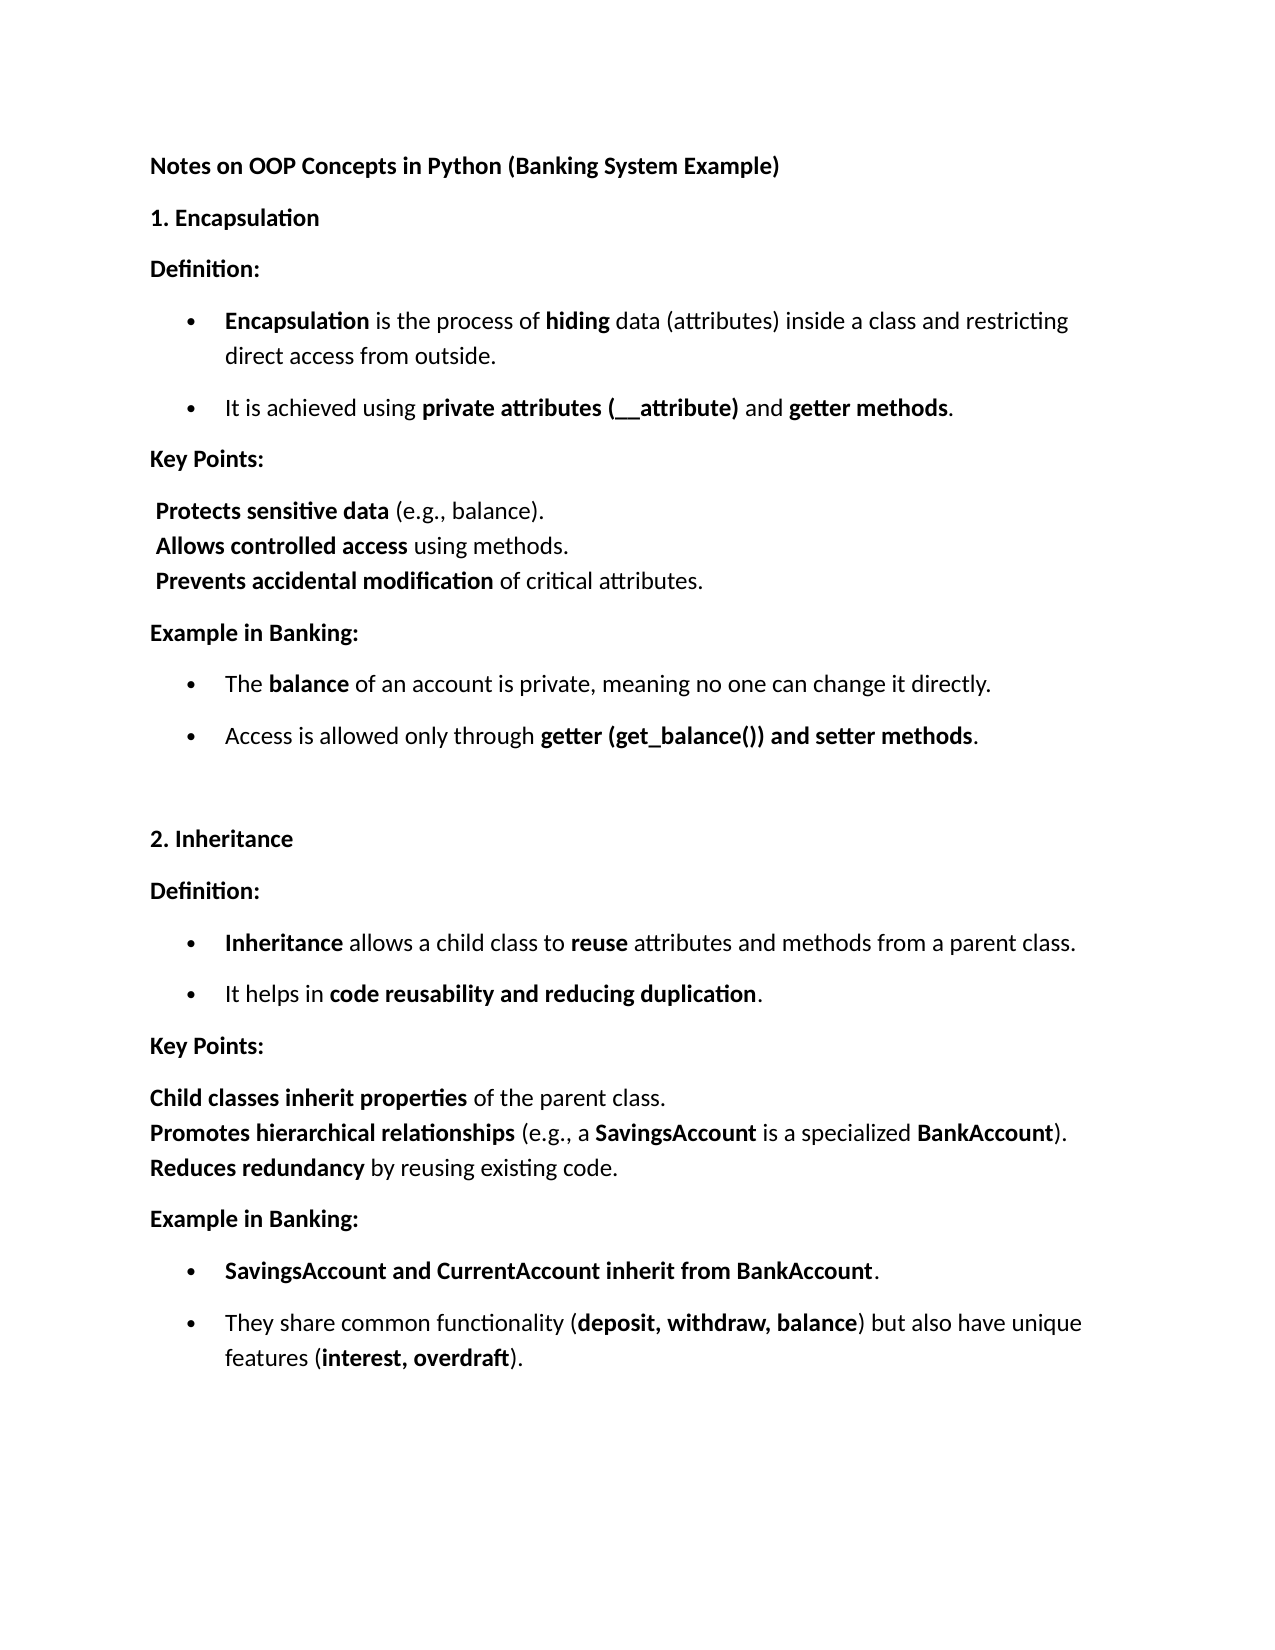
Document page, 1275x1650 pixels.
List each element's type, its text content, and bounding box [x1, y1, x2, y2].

text Key Points: [150, 1030, 1125, 1061]
text Protects sensitive data (e.g., balance). Allows controlled access using methods. Prevents accidental modification of critical attributes. [150, 495, 1125, 596]
list They share common functionality (deposit, withdraw, balance) but also have unique features (interest, overdraft). [187, 1307, 1125, 1372]
text 2. Inheritance [150, 823, 1125, 854]
list Encapsulation is the process of hiding data (attributes) inside a class and restricting direct access from outside. [187, 305, 1125, 371]
list The balance of an account is private, meaning no one can change it directly. [187, 668, 1125, 699]
text Example in Banking: [150, 1203, 1125, 1234]
list Access is allowed only through getter (get_balance()) and setter methods. [187, 720, 1125, 751]
text Definition: [150, 253, 1125, 284]
text Definition: [150, 875, 1125, 906]
text Key Points: [150, 443, 1125, 474]
list Inheritance allows a child class to reuse attributes and methods from a parent class. [187, 927, 1125, 957]
text 1. Encapsulation [150, 202, 1125, 232]
text Child classes inherit properties of the parent class. Promotes hierarchical relationships (e.g., a SavingsAccount is a specialized BankAccount). Reduces redundancy by reusing existing code. [150, 1082, 1125, 1182]
text Notes on OOP Concepts in Python (Banking System Example) [150, 150, 1125, 181]
list It is achieved using private attributes (__attribute) and getter methods. [187, 392, 1125, 422]
list It helps in code reusability and reducing duplication. [187, 978, 1125, 1009]
text Example in Banking: [150, 617, 1125, 647]
list SavingsAccount and CurrentAccount inherit from BankAccount. [187, 1255, 1125, 1286]
